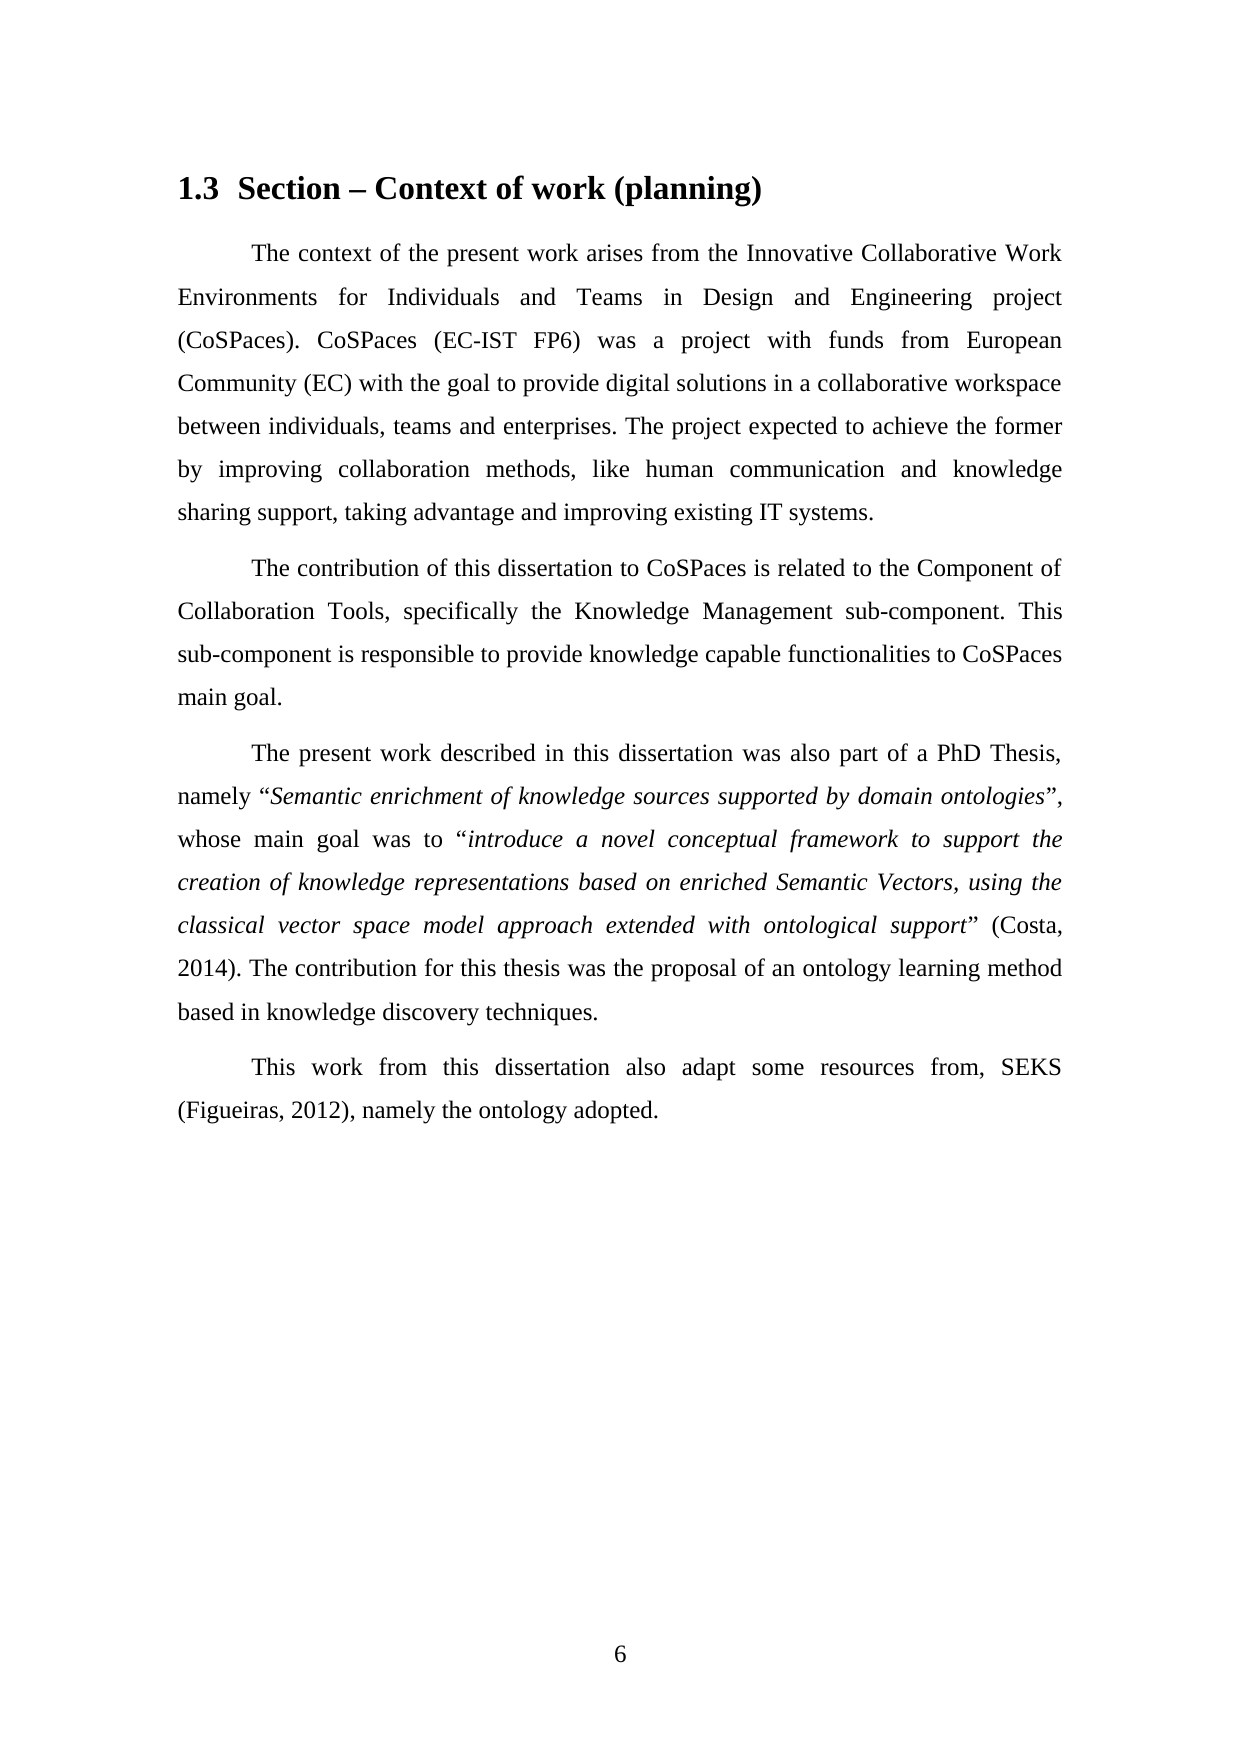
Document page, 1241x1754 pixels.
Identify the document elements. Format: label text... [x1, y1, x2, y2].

text This work from this dissertation also adapt some resources from, SEKS (Figueiras, 2012), namely the ontology adopted. [177, 1052, 1063, 1124]
text The present work described in this dissertation was also part of a PhD Thesis, namely “Semantic enrichment of knowledge sources supported by domain ontologies”, whose main goal was to “introduce a novel conceptual framework to support the creation of knowledge representations based on enriched Semantic Vectors, using the classical vector space model approach extended with ontological support” (Costa, 2014). The contribution for this thesis was the proposal of an ontology learning method based in knowledge discovery techniques. [177, 738, 1063, 1025]
subtitle Section – Context of work (planning) [177, 168, 1063, 207]
text The contribution of this dissertation to CoSPaces is related to the Component of Collaboration Tools, specifically the Knowledge Management sub-component. This sub-component is responsible to provide knowledge capable functionalities to CoSPaces main goal. [177, 553, 1063, 711]
text The context of the present work arises from the Innovative Collaborative Work Environments for Individuals and Teams in Design and Engineering project (CoSPaces). CoSPaces (EC-IST FP6) was a project with funds from European Community (EC) with the goal to provide digital solutions in a collaborative workspace between individuals, teams and enterprises. The project expected to achieve the former by improving collaboration methods, like human communication and knowledge sharing support, taking advantage and improving existing IT systems. [177, 238, 1063, 526]
